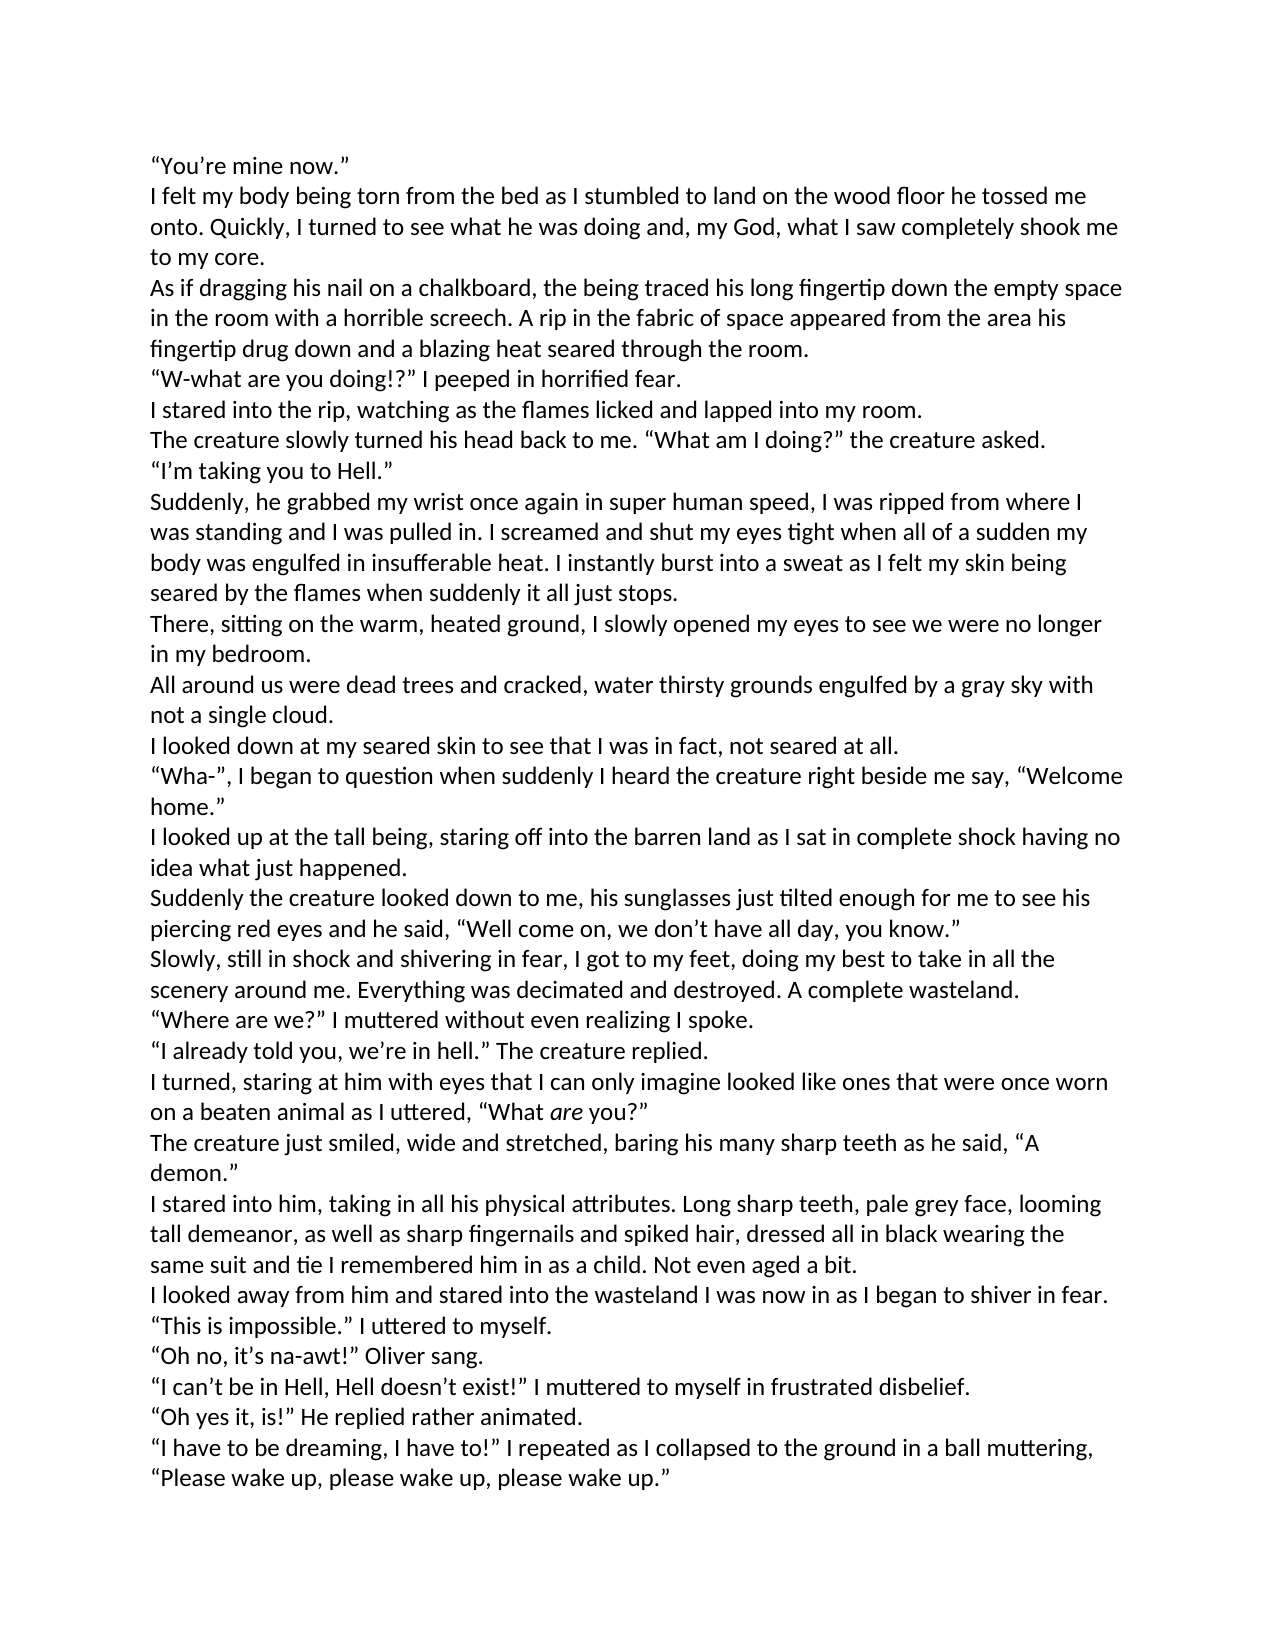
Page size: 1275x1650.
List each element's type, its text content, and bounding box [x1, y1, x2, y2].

text Suddenly the creature looked down to me, his sunglasses just tilted enough for me to see his piercing red eyes and he said, “Well come on, we don’t have all day, you know.” [150, 882, 1125, 943]
text I stared into him, taking in all his physical attributes. Long sharp teeth, pale grey face, looming tall demeanor, as well as sharp fingernails and spiked hair, dressed all in black wearing the same suit and tie I remembered him in as a child. Not even aged a bit. [150, 1188, 1125, 1279]
text The creature just smiled, wide and stretched, baring his many sharp teeth as he said, “A demon.” [150, 1127, 1125, 1188]
text I looked away from him and stared into the wasteland I was now in as I began to shiver in fear. [150, 1279, 1125, 1310]
text Suddenly, he grabbed my wrist once again in super human speed, I was ripped from where I was standing and I was pulled in. I screamed and shut my eyes tight when all of a sudden my body was engulfed in insufferable heat. I instantly burst into a sweat as I felt my skin being seared by the flames when suddenly it all just stops. [150, 486, 1125, 608]
text Slowly, still in shock and shivering in fear, I got to my feet, doing my best to take in all the scenery around me. Everything was decimated and destroyed. A complete wasteland. [150, 943, 1125, 1004]
text “I can’t be in Hell, Hell doesn’t exist!” I muttered to myself in frustrated disbelief. [150, 1371, 1125, 1401]
text The creature slowly turned his head back to me. “What am I doing?” the creature asked. [150, 425, 1125, 455]
text As if dragging his nail on a chalkboard, the being traced his long fingertip down the empty space in the room with a horrible screech. A rip in the fabric of space appeared from the area his fingertip drug down and a blazing heat seared through the room. [150, 272, 1125, 364]
text There, sitting on the warm, heated ground, I slowly opened my eyes to see we were no longer in my bedroom. [150, 608, 1125, 669]
text “I have to be dreaming, I have to!” I repeated as I collapsed to the ground in a ball muttering, “Please wake up, please wake up, please wake up.” [150, 1432, 1125, 1493]
text “Oh no, it’s na-awt!” Oliver sang. [150, 1340, 1125, 1371]
text “This is impossible.” I uttered to myself. [150, 1310, 1125, 1340]
text I felt my body being torn from the bed as I stumbled to land on the wood floor he tossed me onto. Quickly, I turned to see what he was doing and, my God, what I saw completely shook me to my core. [150, 181, 1125, 272]
text “I already told you, we’re in hell.” The creature replied. [150, 1035, 1125, 1066]
text I turned, staring at him with eyes that I can only imagine looked like ones that were once worn on a beaten animal as I uttered, “What are you?” [150, 1066, 1125, 1127]
text I looked up at the tall being, staring off into the barren land as I sat in complete shock having no idea what just happened. [150, 821, 1125, 882]
text All around us were dead trees and cracked, water thirsty grounds engulfed by a gray sky with not a single cloud. [150, 669, 1125, 730]
text “Wha-”, I began to question when suddenly I heard the creature right beside me say, “Welcome home.” [150, 760, 1125, 821]
text “Where are we?” I muttered without even realizing I spoke. [150, 1004, 1125, 1035]
text “W-what are you doing!?” I peeped in horrified fear. [150, 364, 1125, 394]
text “Oh yes it, is!” He replied rather animated. [150, 1401, 1125, 1432]
text “I’m taking you to Hell.” [150, 455, 1125, 486]
text I looked down at my seared skin to see that I was in fact, not seared at all. [150, 730, 1125, 760]
text “You’re mine now.” [150, 150, 1125, 181]
text I stared into the rip, watching as the flames licked and lapped into my room. [150, 394, 1125, 425]
